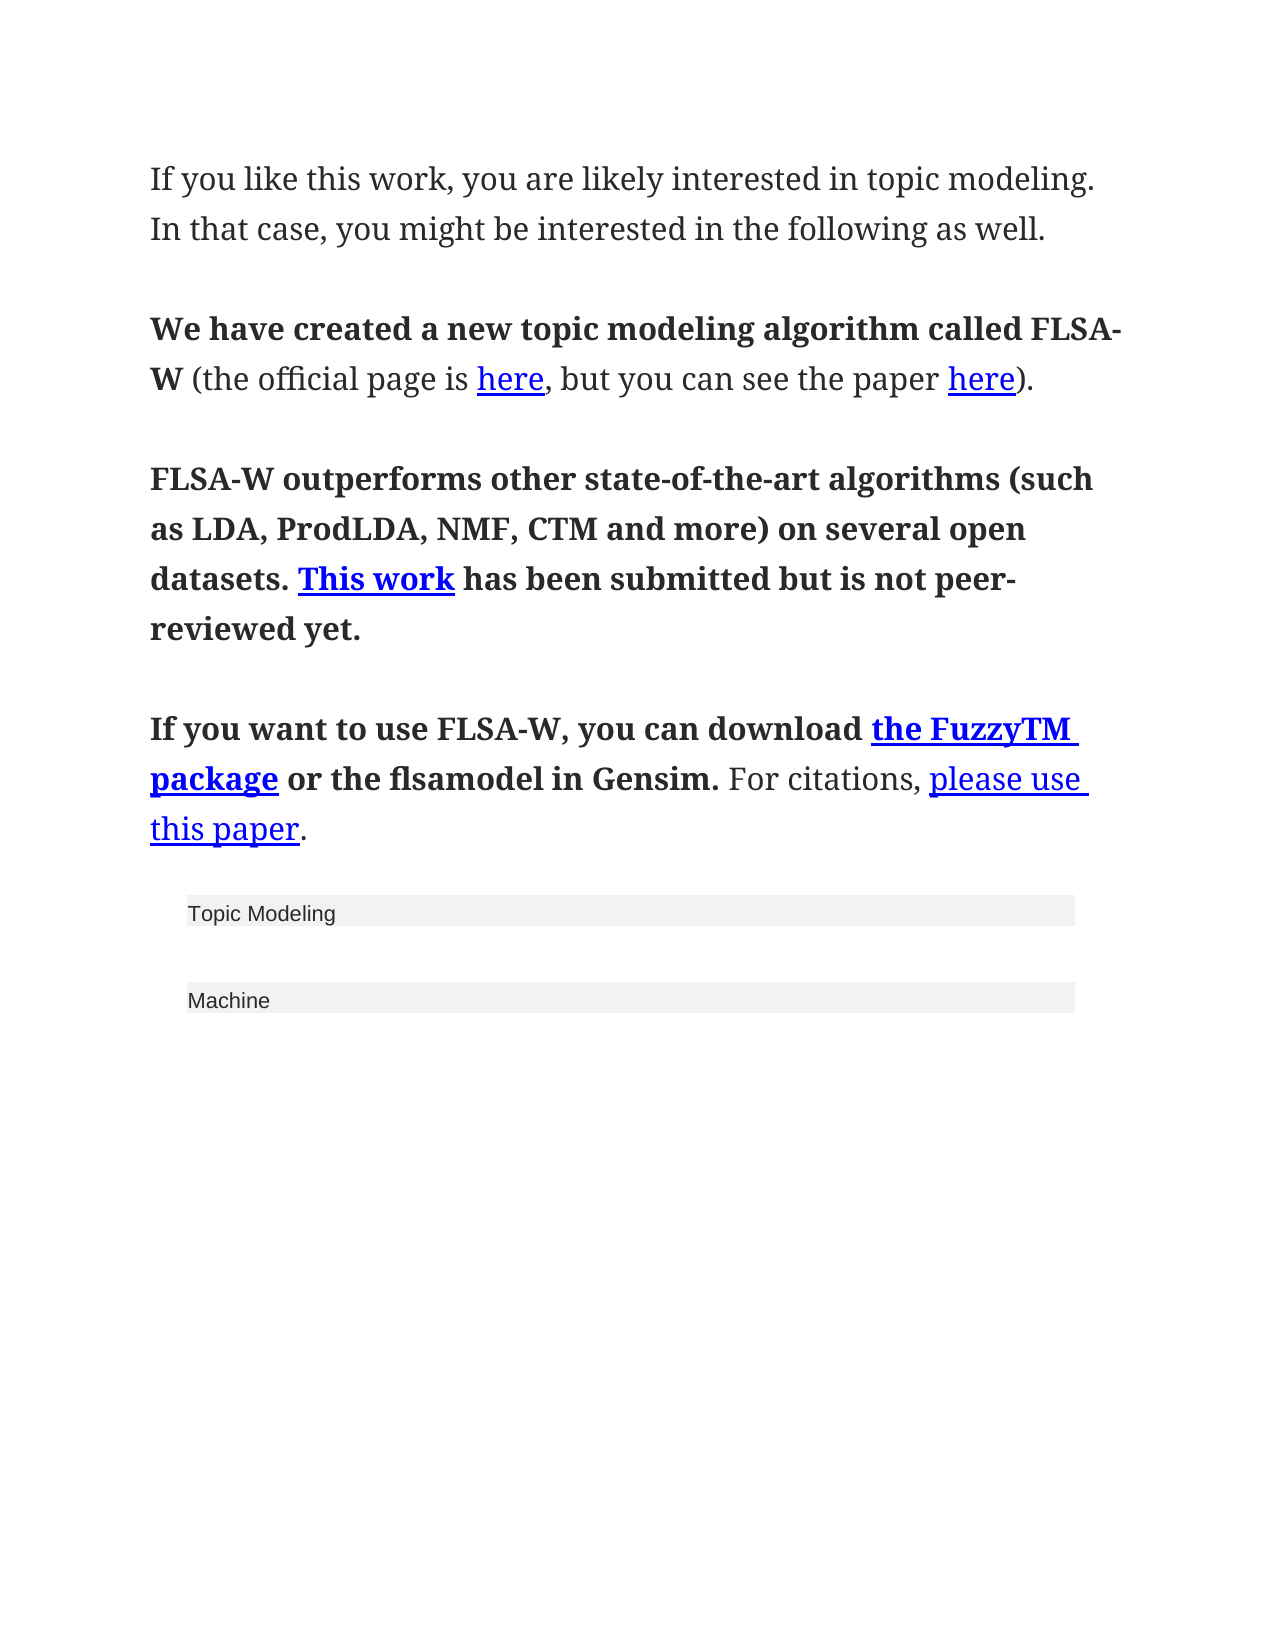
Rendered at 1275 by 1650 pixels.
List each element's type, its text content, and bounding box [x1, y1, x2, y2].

text If you like this work, you are likely interested in topic modeling. In that case, you might be interested in the following as well. [150, 150, 1125, 250]
text We have created a new topic modeling algorithm called FLSA-W (the official page is here, but you can see the paper here). [150, 300, 1125, 400]
text FLSA-W outperforms other state-of-the-art algorithms (such as LDA, ProdLDA, NMF, CTM and more) on several open datasets. This work has been submitted but is not peer-reviewed yet. [150, 450, 1125, 650]
text Machine [187, 982, 1075, 1013]
text Topic Modeling [187, 895, 1075, 926]
text If you want to use FLSA-W, you can download the FuzzyTM package or the flsamodel in Gensim. For citations, please use this paper. [150, 700, 1125, 850]
